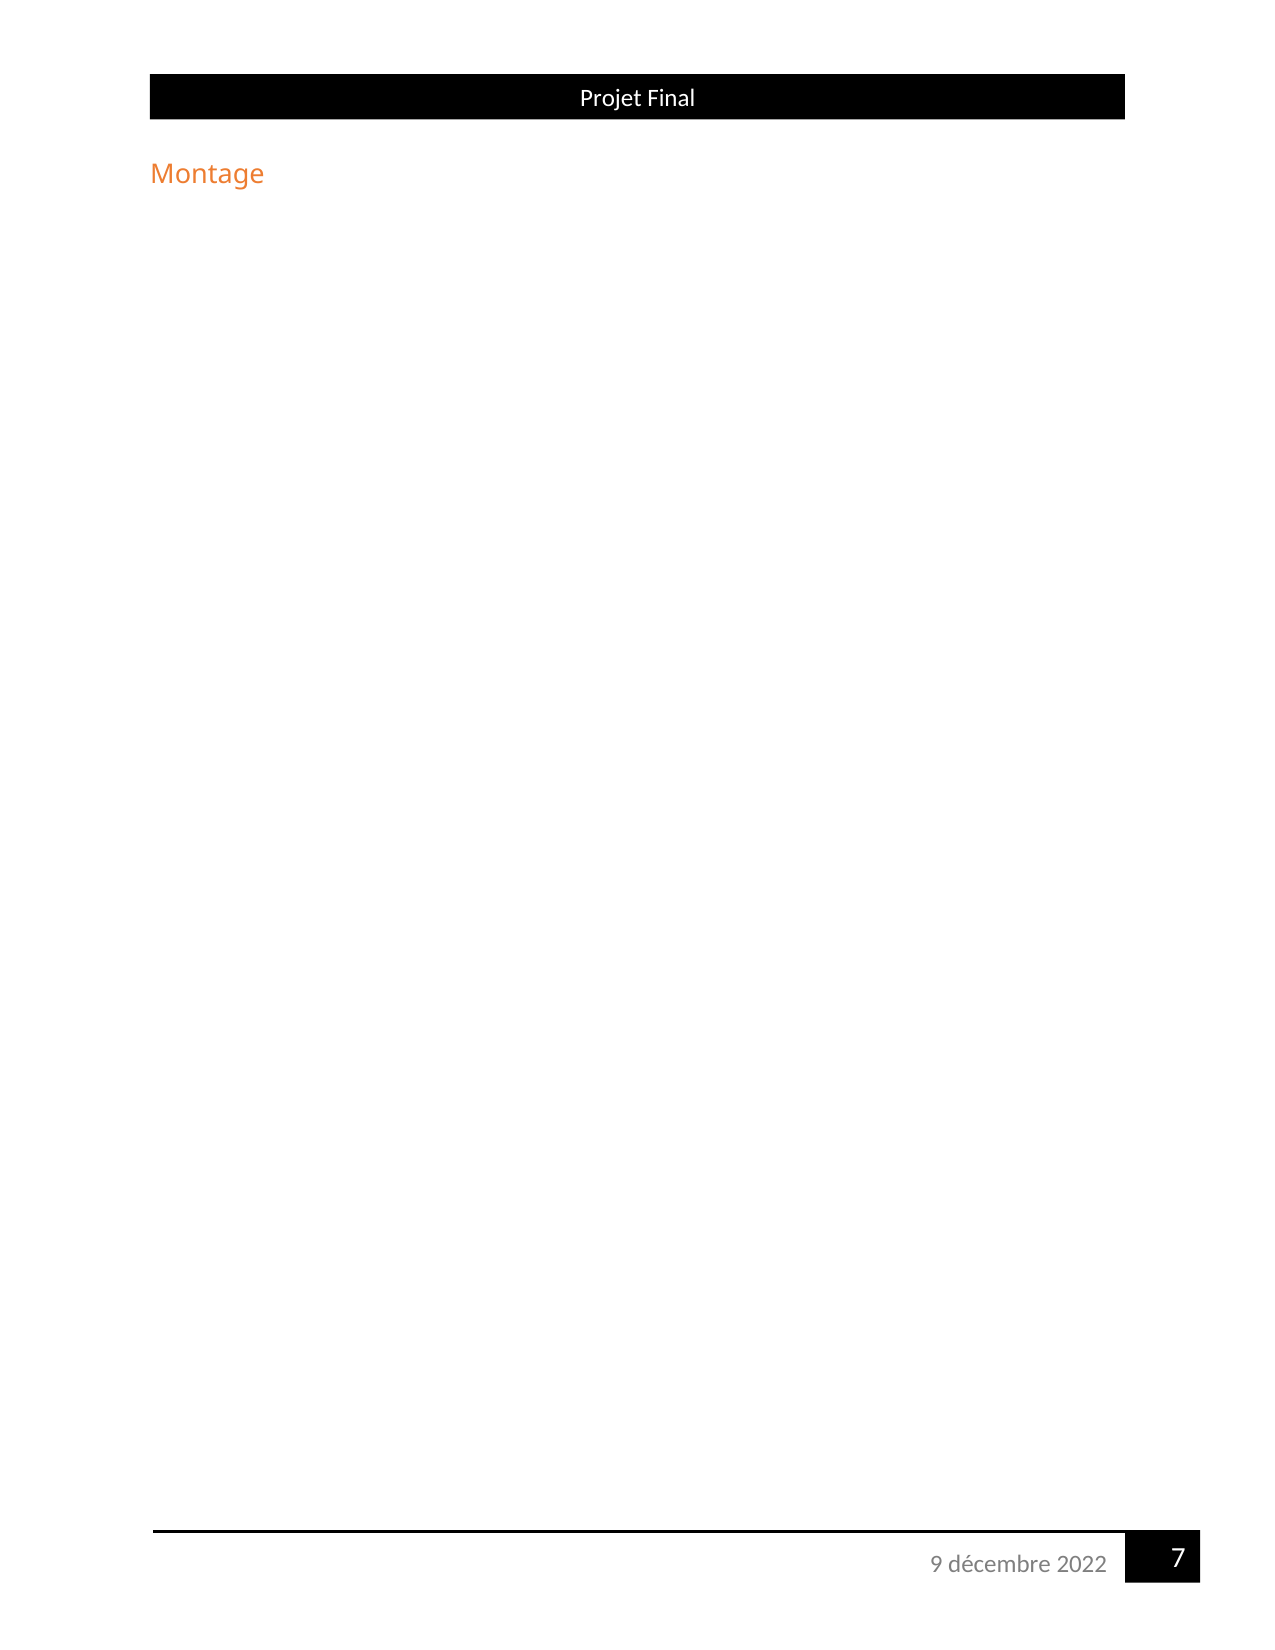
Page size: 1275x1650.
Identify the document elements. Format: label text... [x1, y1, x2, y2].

subtitle Montage [150, 154, 1125, 191]
